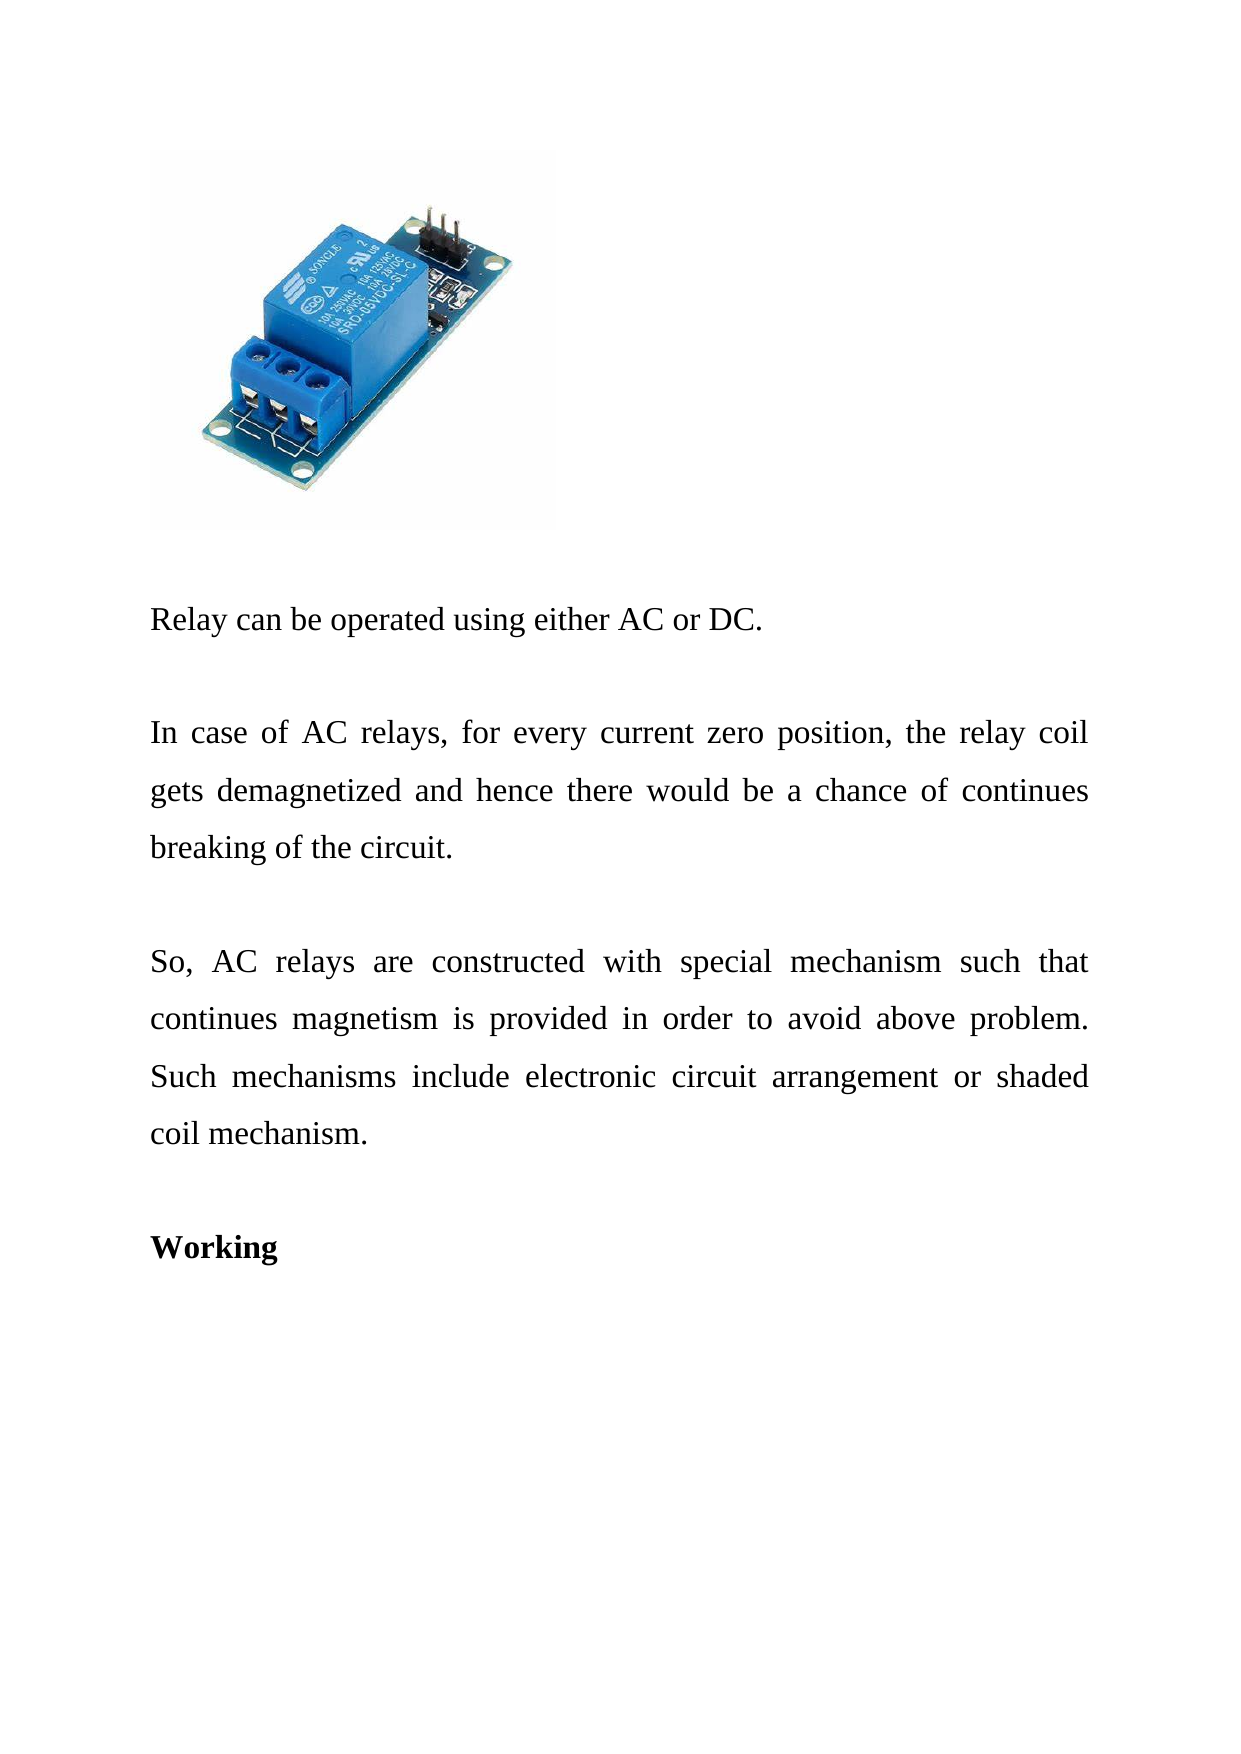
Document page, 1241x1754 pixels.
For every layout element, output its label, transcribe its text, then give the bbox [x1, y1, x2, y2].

text Working [150, 1227, 1090, 1265]
text So, AC relays are constructed with special mechanism such that continues magnetism is provided in order to avoid above problem. Such mechanisms include electronic circuit arrangement or shaded coil mechanism. [150, 941, 1090, 1152]
picture [150, 150, 555, 530]
text In case of AC relays, for every current zero position, the relay coil gets demagnetized and hence there would be a chance of continues breaking of the circuit. [150, 713, 1090, 866]
text Relay can be operated using either AC or DC. [150, 599, 1090, 638]
